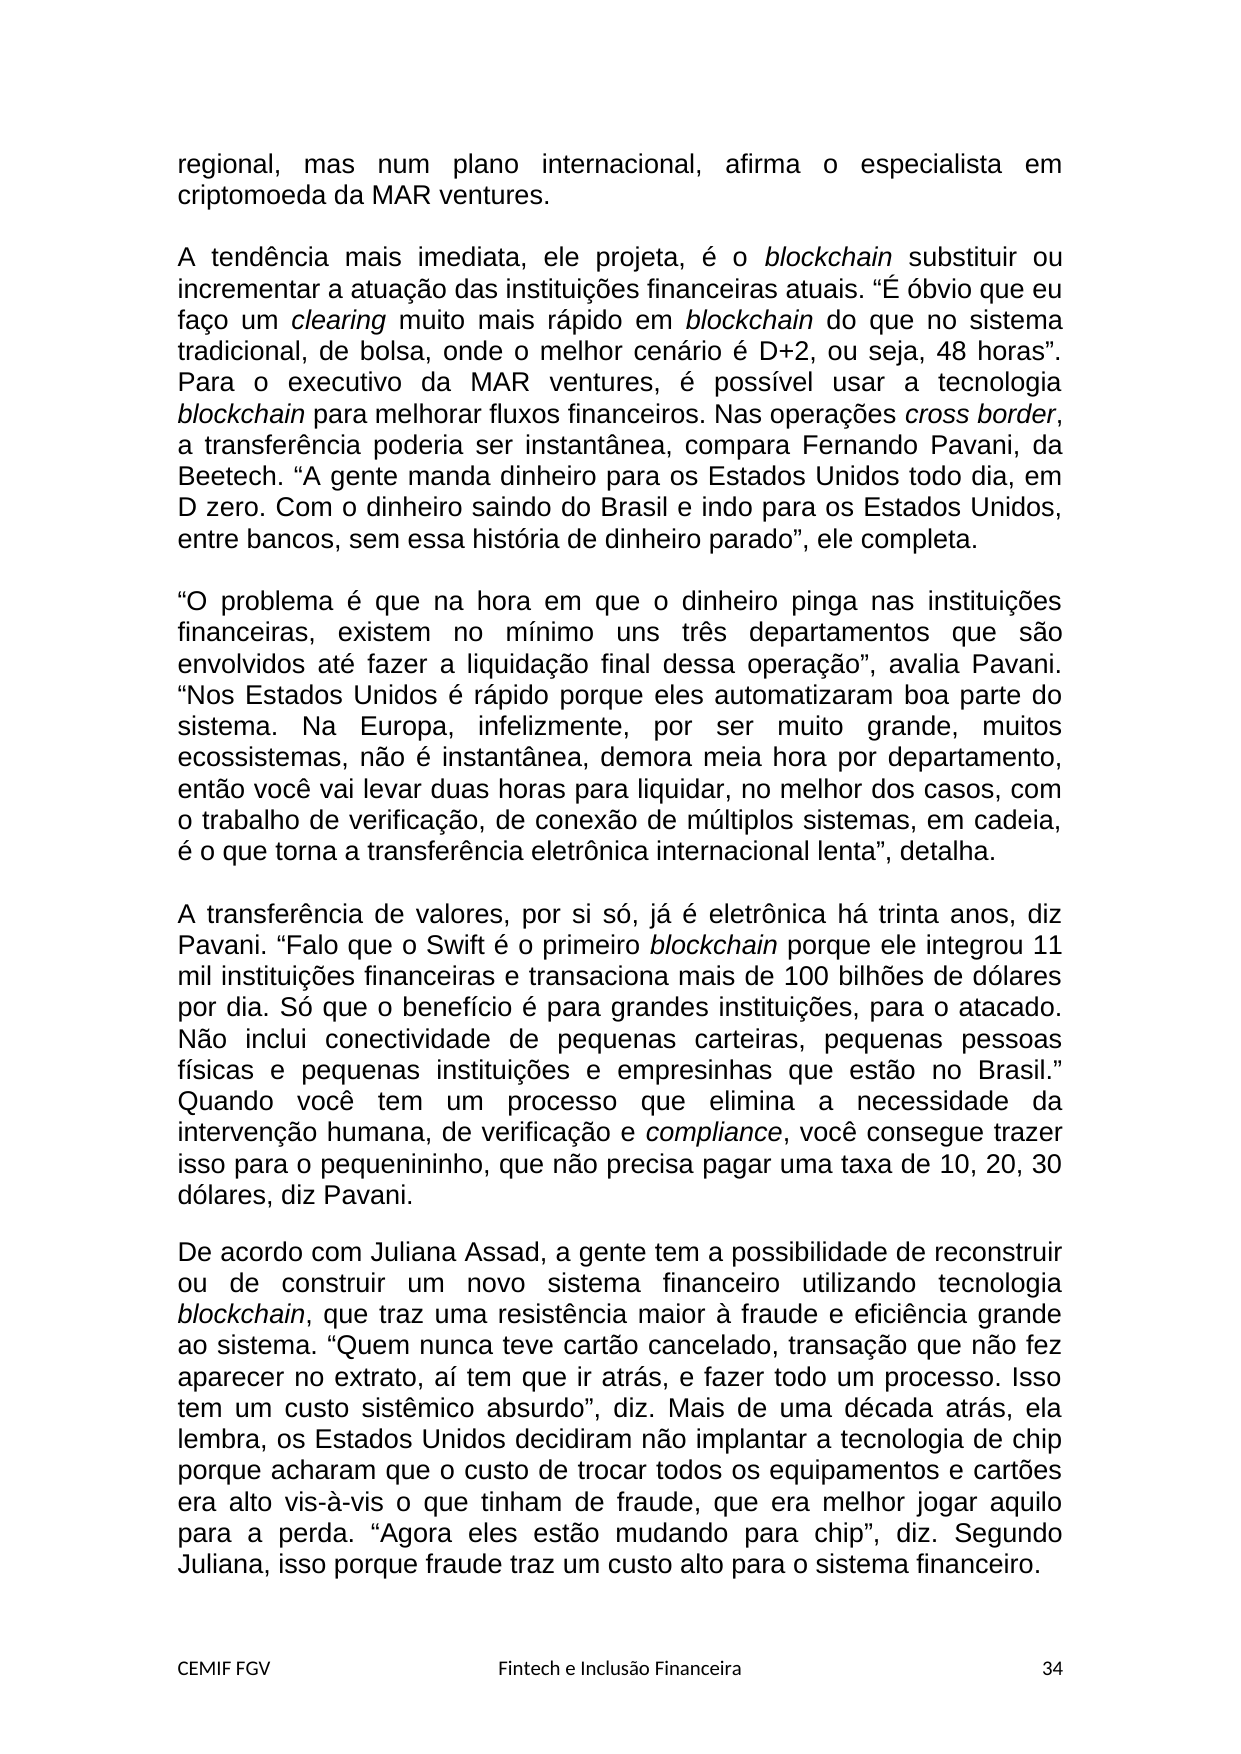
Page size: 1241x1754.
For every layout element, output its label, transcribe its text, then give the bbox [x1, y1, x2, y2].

text “O problema é que na hora em que o dinheiro pinga nas instituições financeiras, existem no mínimo uns três departamentos que são envolvidos até fazer a liquidação final dessa operação”, avalia Pavani. “Nos Estados Unidos é rápido porque eles automatizaram boa parte do sistema. Na Europa, infelizmente, por ser muito grande, muitos ecossistemas, não é instantânea, demora meia hora por departamento, então você vai levar duas horas para liquidar, no melhor dos casos, com o trabalho de verificação, de conexão de múltiplos sistemas, em cadeia, é o que torna a transferência eletrônica internacional lenta”, detalha. [177, 585, 1063, 866]
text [177, 148, 1063, 210]
text A transferência de valores, por si só, já é eletrônica há trinta anos, diz Pavani. “Falo que o Swift é o primeiro blockchain porque ele integrou 11 mil instituições financeiras e transaciona mais de 100 bilhões de dólares por dia. Só que o benefício é para grandes instituições, para o atacado. Não inclui conectividade de pequenas carteiras, pequenas pessoas físicas e pequenas instituições e empresinhas que estão no Brasil.” Quando você tem um processo que elimina a necessidade da intervenção humana, de verificação e compliance, você consegue trazer isso para o pequenininho, que não precisa pagar uma taxa de 10, 20, 30 dólares, diz Pavani. [177, 898, 1063, 1210]
text De acordo com Juliana Assad, a gente tem a possibilidade de reconstruir ou de construir um novo sistema financeiro utilizando tecnologia blockchain, que traz uma resistência maior à fraude e eficiência grande ao sistema. “Quem nunca teve cartão cancelado, transação que não fez aparecer no extrato, aí tem que ir atrás, e fazer todo um processo. Isso tem um custo sistêmico absurdo”, diz. Mais de uma década atrás, ela lembra, os Estados Unidos decidiram não implantar a tecnologia de chip porque acharam que o custo de trocar todos os equipamentos e cartões era alto vis-à-vis o que tinham de fraude, que era melhor jogar aquilo para a perda. “Agora eles estão mudando para chip”, diz. Segundo Juliana, isso porque fraude traz um custo alto para o sistema financeiro. [177, 1236, 1063, 1579]
text A tendência mais imediata, ele projeta, é o blockchain substituir ou incrementar a atuação das instituições financeiras atuais. “É óbvio que eu faço um clearing muito mais rápido em blockchain do que no sistema tradicional, de bolsa, onde o melhor cenário é D+2, ou seja, 48 horas”. Para o executivo da MAR ventures, é possível usar a tecnologia blockchain para melhorar fluxos financeiros. Nas operações cross border, a transferência poderia ser instantânea, compara Fernando Pavani, da Beetech. “A gente manda dinheiro para os Estados Unidos todo dia, em D zero. Com o dinheiro saindo do Brasil e indo para os Estados Unidos, entre bancos, sem essa história de dinheiro parado”, ele completa. [177, 241, 1063, 554]
